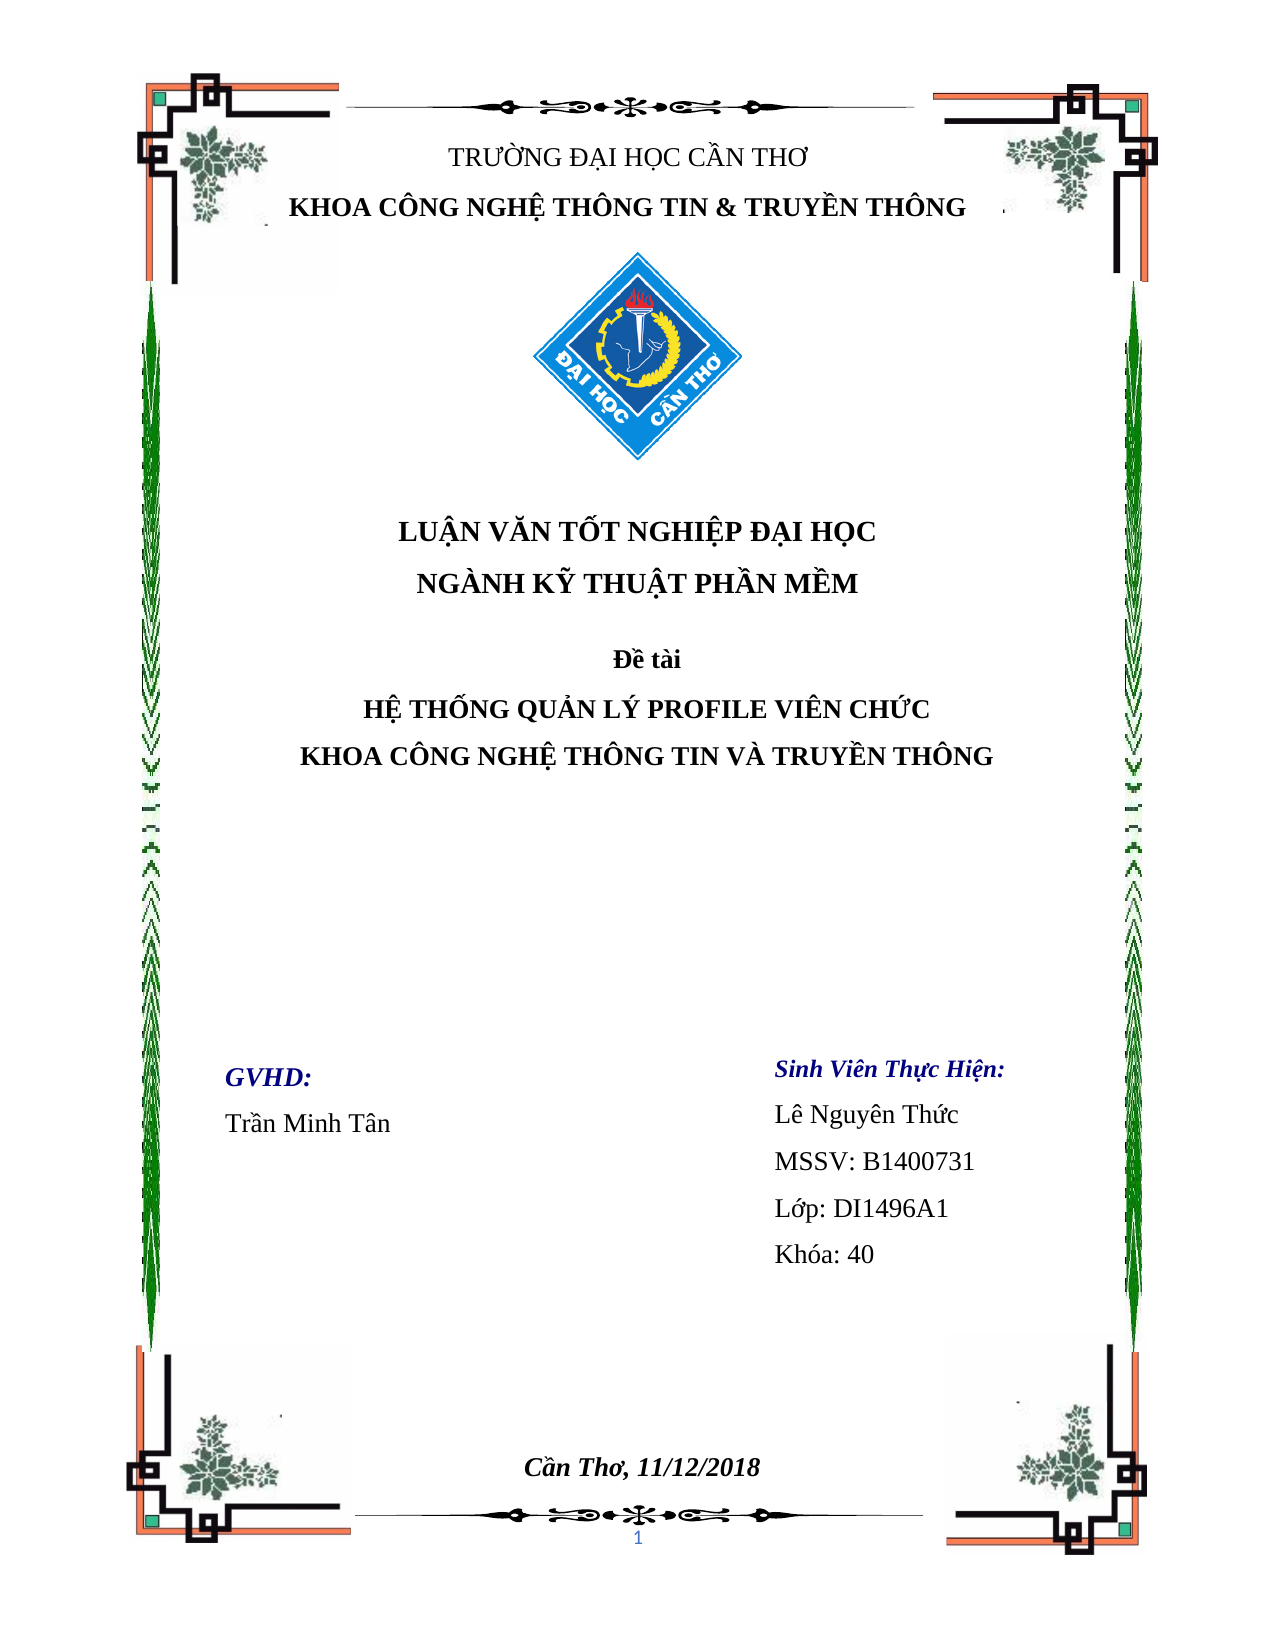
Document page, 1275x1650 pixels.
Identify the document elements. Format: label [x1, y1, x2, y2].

picture [933, 84, 1158, 1554]
picture [127, 74, 351, 1543]
picture [532, 251, 743, 461]
